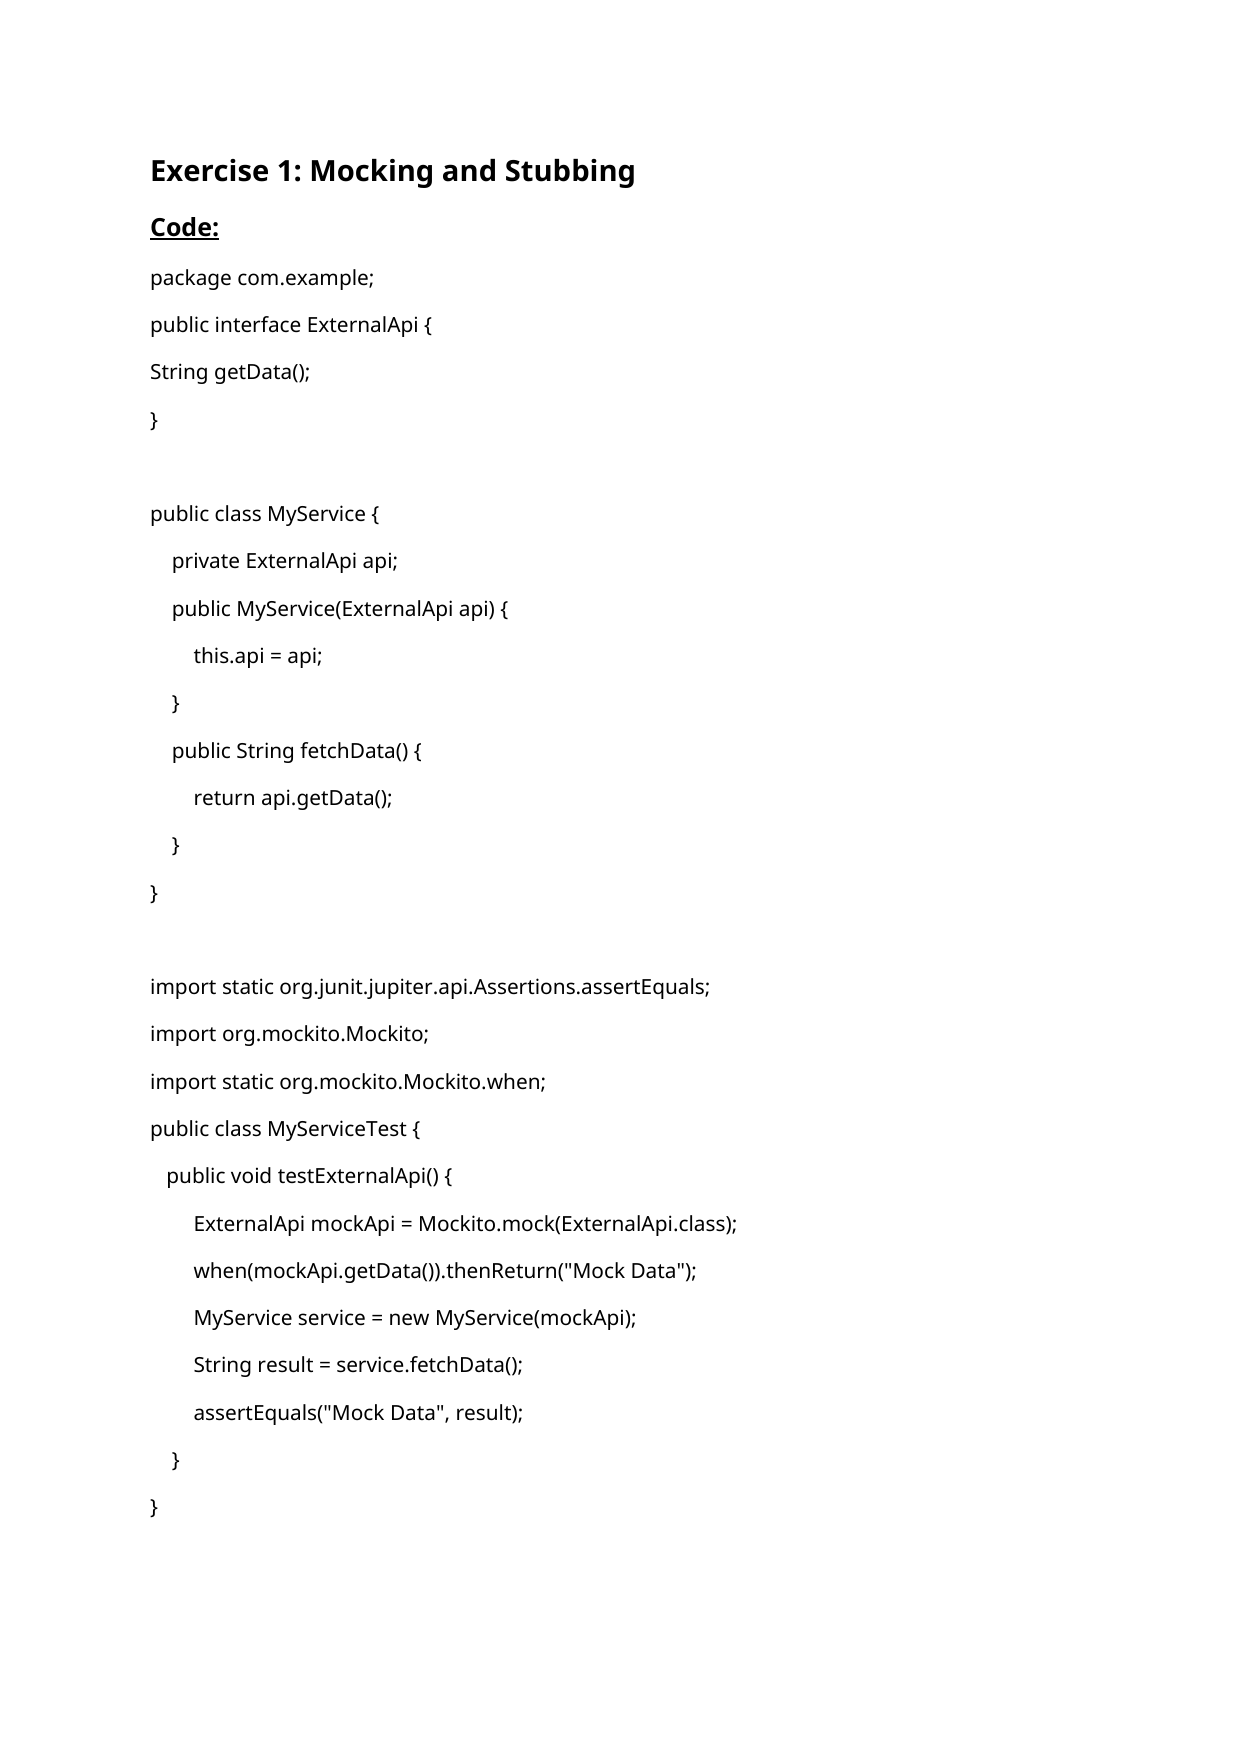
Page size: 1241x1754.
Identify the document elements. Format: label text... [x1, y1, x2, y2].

text public class MyServiceTest { [150, 1114, 1090, 1143]
text Code: [150, 209, 1090, 243]
text } [150, 830, 1090, 859]
text } [150, 1492, 1090, 1521]
text ExternalApi mockApi = Mockito.mock(ExternalApi.class); [150, 1209, 1090, 1237]
text import org.mockito.Mockito; [150, 1019, 1090, 1048]
text public void testExternalApi() { [150, 1161, 1090, 1190]
text this.api = api; [150, 641, 1090, 670]
text } [150, 405, 1090, 433]
text return api.getData(); [150, 783, 1090, 812]
text } [150, 688, 1090, 717]
text when(mockApi.getData()).thenReturn("Mock Data"); [150, 1256, 1090, 1284]
text public interface ExternalApi { [150, 310, 1090, 339]
text public class MyService { [150, 499, 1090, 528]
text package com.example; [150, 263, 1090, 291]
text import static org.junit.jupiter.api.Assertions.assertEquals; [150, 972, 1090, 1001]
text private ExternalApi api; [150, 547, 1090, 575]
text import static org.mockito.Mockito.when; [150, 1067, 1090, 1095]
text assertEquals("Mock Data", result); [150, 1398, 1090, 1426]
text } [150, 878, 1090, 906]
text String getData(); [150, 357, 1090, 386]
text Exercise 1: Mocking and Stubbing [150, 150, 1090, 190]
text String result = service.fetchData(); [150, 1351, 1090, 1379]
text } [150, 1445, 1090, 1474]
text public String fetchData() { [150, 736, 1090, 764]
text public MyService(ExternalApi api) { [150, 594, 1090, 622]
text MyService service = new MyService(mockApi); [150, 1303, 1090, 1332]
